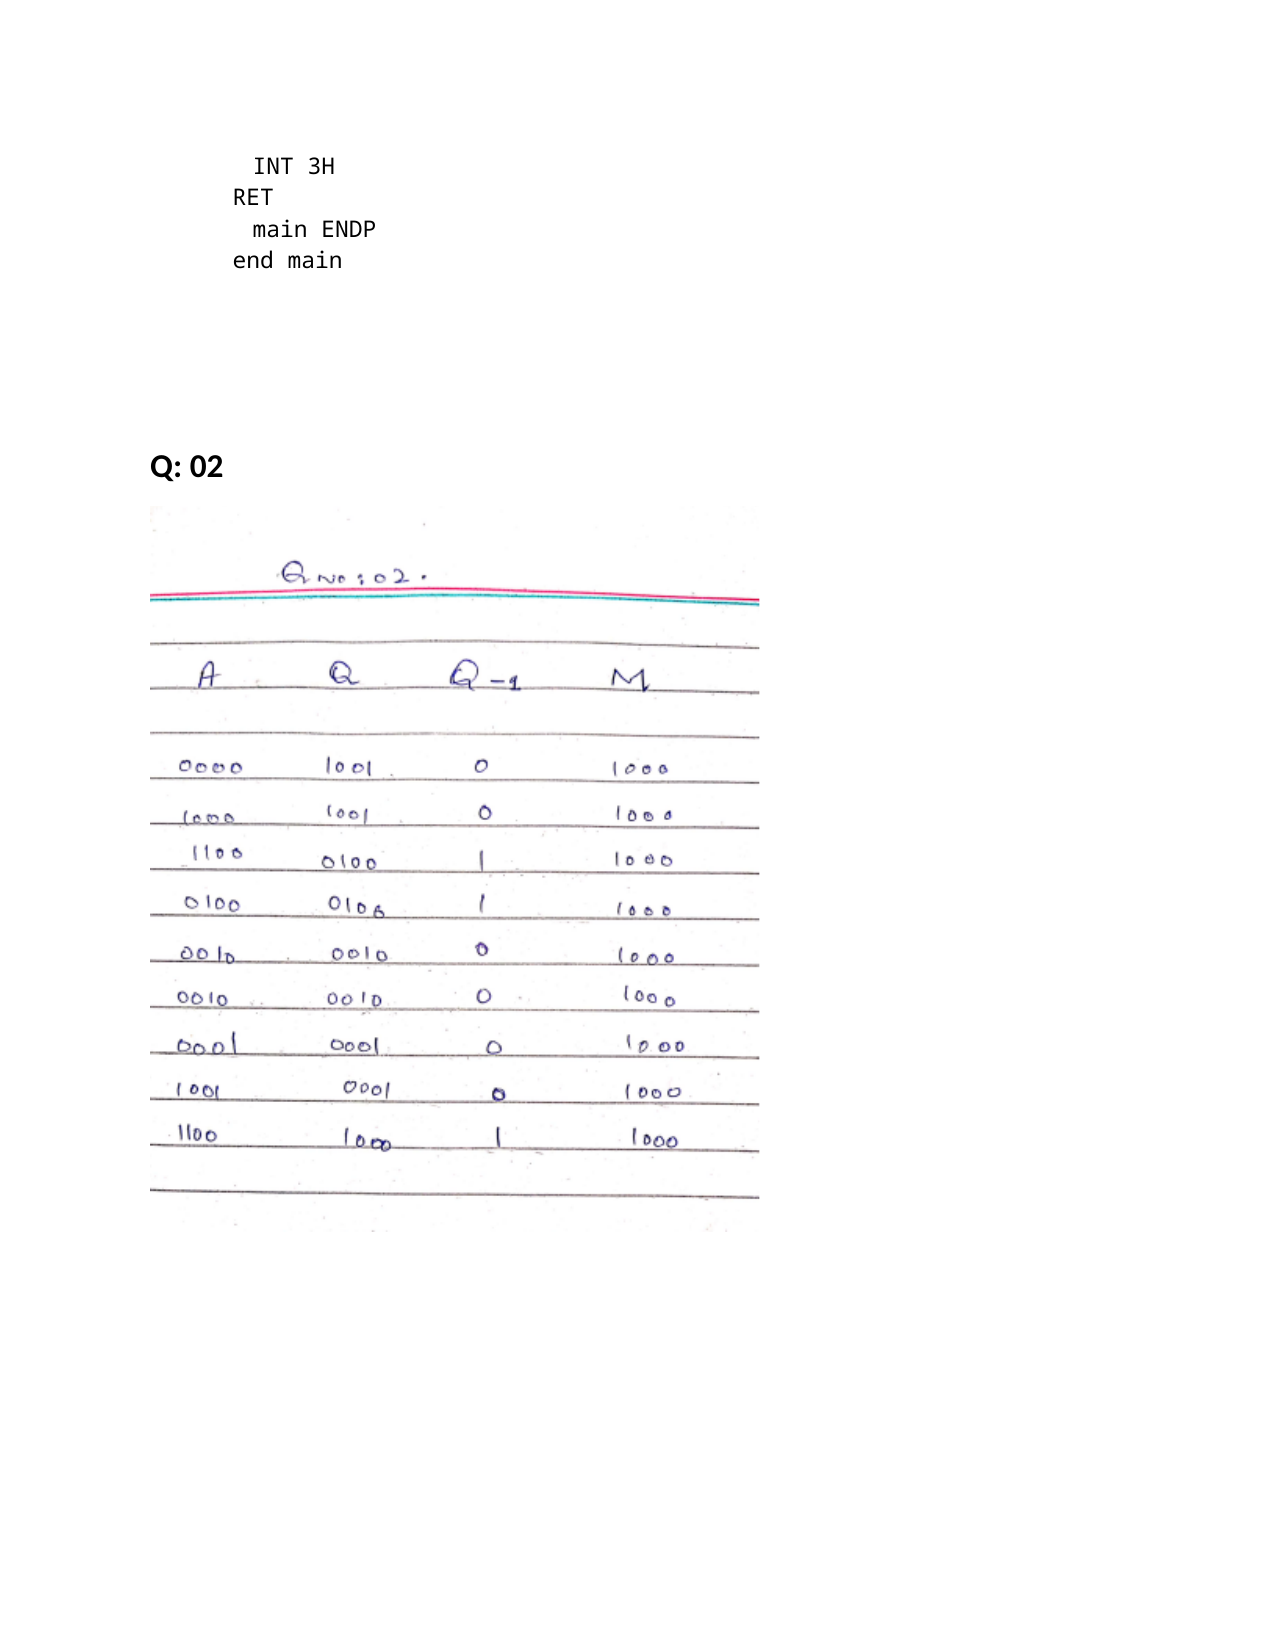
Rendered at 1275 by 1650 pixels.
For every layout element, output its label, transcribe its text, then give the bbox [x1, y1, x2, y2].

text INT 3H [150, 150, 1125, 181]
text RET [150, 181, 1125, 212]
text main ENDP [150, 212, 1125, 244]
picture [150, 506, 760, 1232]
text Q: 02 [150, 445, 1125, 486]
text end main [150, 244, 1125, 275]
